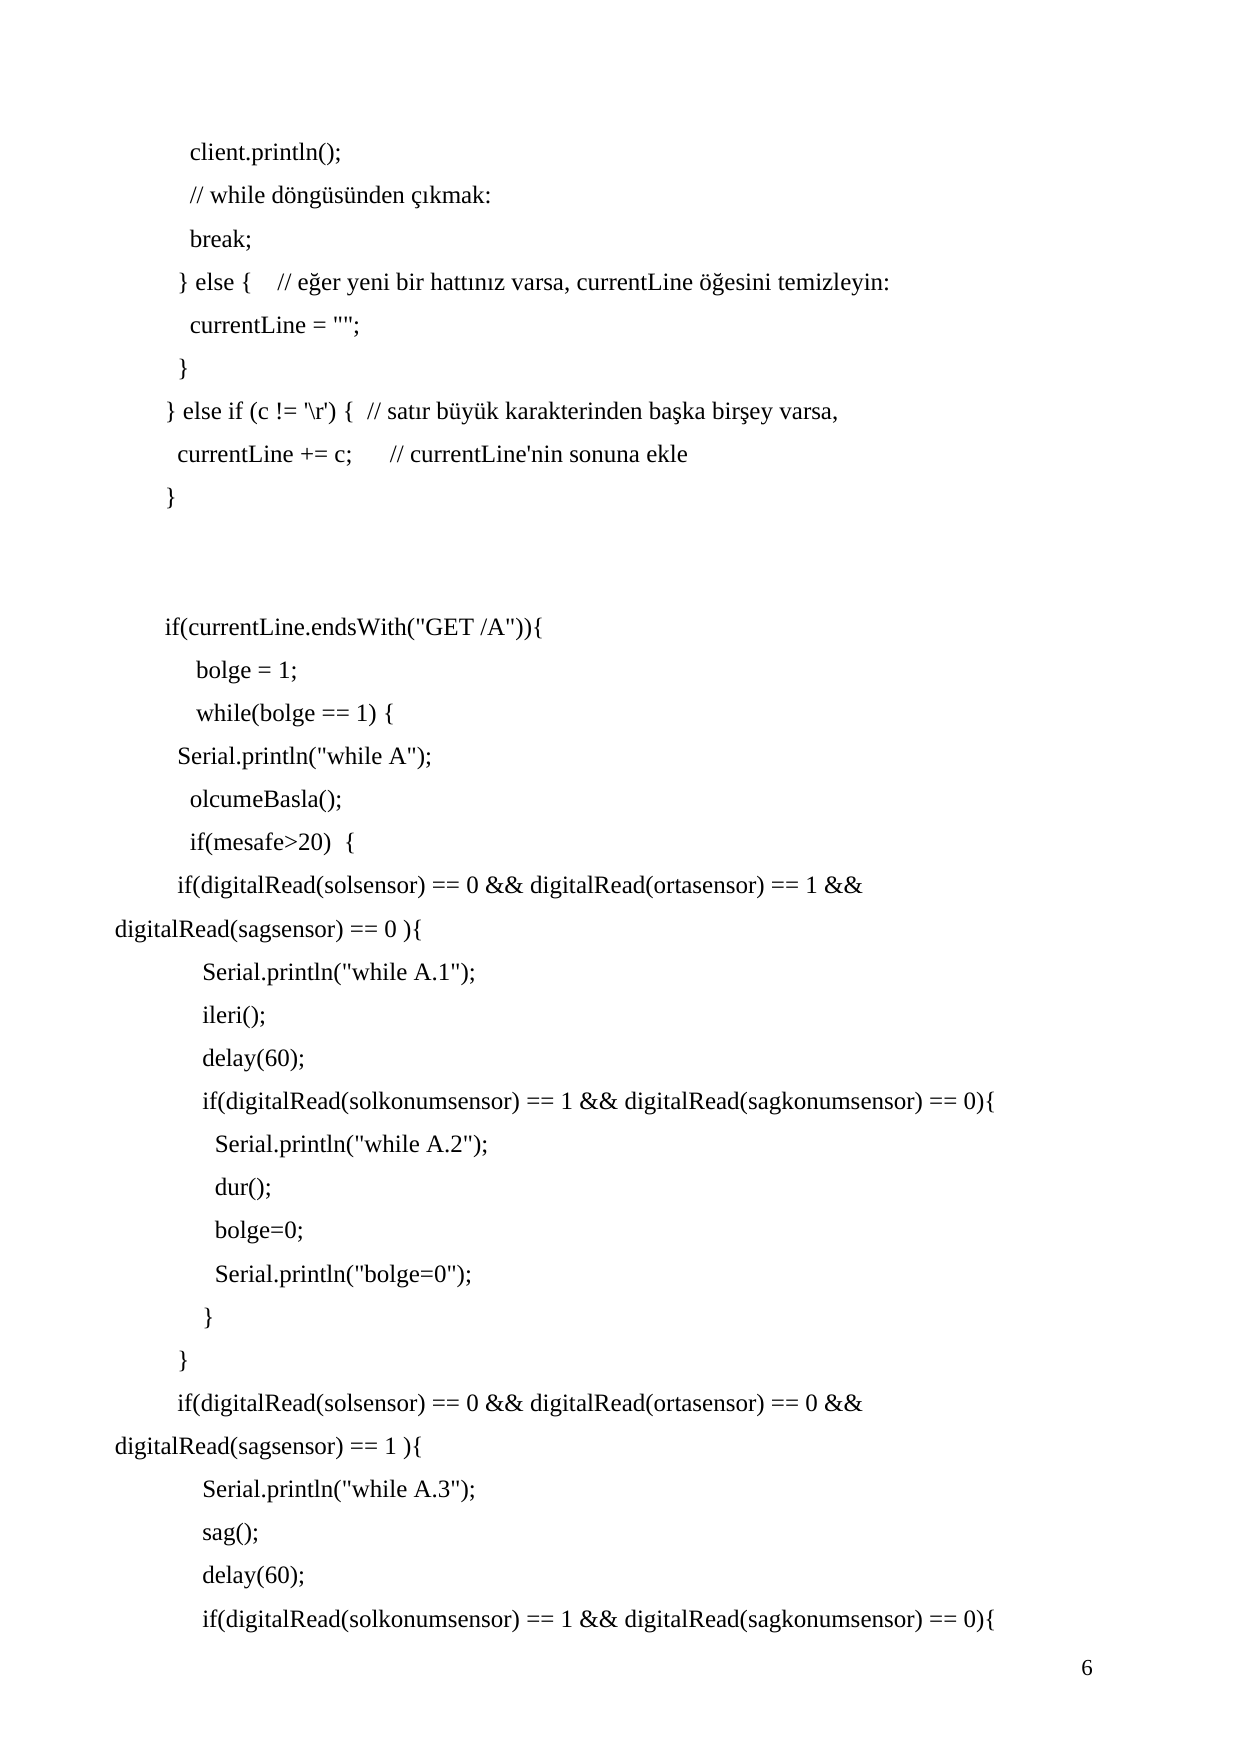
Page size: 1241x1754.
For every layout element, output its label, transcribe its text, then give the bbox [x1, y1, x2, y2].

text dur(); [114, 1172, 1092, 1201]
text client.println(); [114, 137, 1092, 166]
text Serial.println("while A.1"); [114, 957, 1092, 986]
text Serial.println("bolge=0"); [114, 1259, 1092, 1287]
text bolge = 1; [114, 655, 1092, 684]
text } [114, 482, 1092, 511]
text if(digitalRead(solkonumsensor) == 1 && digitalRead(sagkonumsensor) == 0){ [114, 1086, 1092, 1115]
text currentLine = ""; [114, 310, 1092, 339]
text if(mesafe>20) { [114, 827, 1092, 856]
text Serial.println("while A.2"); [114, 1129, 1092, 1158]
text } else if (c != '\r') { // satır büyük karakterinden başka birşey varsa, [114, 396, 1092, 425]
text delay(60); [114, 1043, 1092, 1072]
text } [114, 1345, 1092, 1374]
text } else { // eğer yeni bir hattınız varsa, currentLine öğesini temizleyin: [114, 267, 1092, 296]
text currentLine += c; // currentLine'nin sonuna ekle [114, 439, 1092, 468]
text if(currentLine.endsWith("GET /A")){ [114, 612, 1092, 641]
text ileri(); [114, 1000, 1092, 1029]
text if(digitalRead(solkonumsensor) == 1 && digitalRead(sagkonumsensor) == 0){ [114, 1604, 1092, 1632]
text Serial.println("while A"); [114, 741, 1092, 770]
text bolge=0; [114, 1216, 1092, 1244]
text break; [114, 224, 1092, 252]
text // while döngüsünden çıkmak: [114, 181, 1092, 209]
text if(digitalRead(solsensor) == 0 && digitalRead(ortasensor) == 1 && digitalRead(sagsensor) == 0 ){ [114, 871, 1092, 942]
text olcumeBasla(); [114, 784, 1092, 813]
text if(digitalRead(solsensor) == 0 && digitalRead(ortasensor) == 0 && digitalRead(sagsensor) == 1 ){ [114, 1388, 1092, 1460]
text Serial.println("while A.3"); [114, 1474, 1092, 1503]
text while(bolge == 1) { [114, 698, 1092, 727]
text } [114, 353, 1092, 382]
text } [114, 1302, 1092, 1331]
text sag(); [114, 1517, 1092, 1546]
text delay(60); [114, 1561, 1092, 1589]
